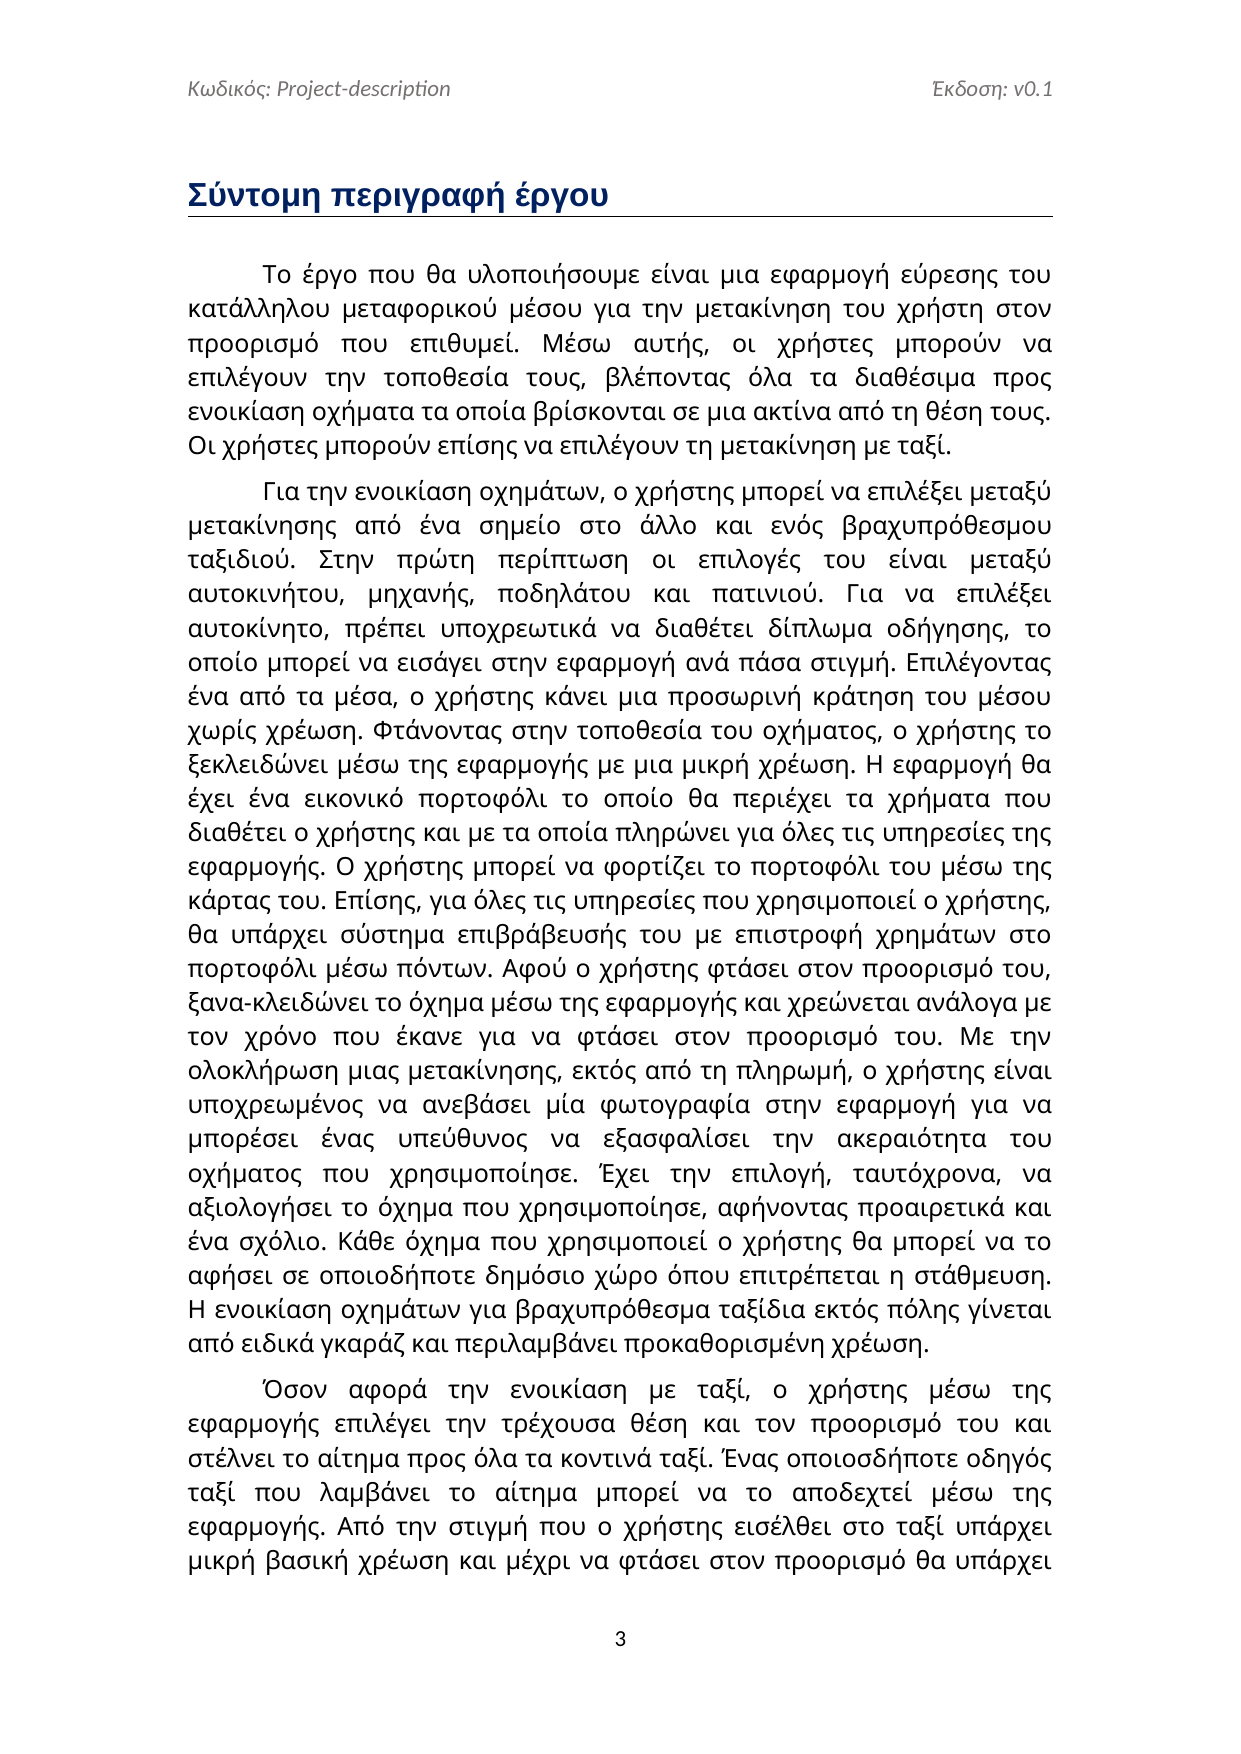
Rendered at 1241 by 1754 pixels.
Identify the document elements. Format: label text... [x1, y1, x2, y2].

text Σύντομη περιγραφή έργου [187, 175, 1053, 217]
text Για την ενοικίαση οχημάτων, ο χρήστης μπορεί να επιλέξει μεταξύ μετακίνησης από ένα σημείο στο άλλο και ενός βραχυπρόθεσμου ταξιδιού. Στην πρώτη περίπτωση οι επιλογές του είναι μεταξύ αυτοκινήτου, μηχανής, ποδηλάτου και πατινιού. Για να επιλέξει αυτοκίνητο, πρέπει υποχρεωτικά να διαθέτει δίπλωμα οδήγησης, το οποίο μπορεί να εισάγει στην εφαρμογή ανά πάσα στιγμή. Επιλέγοντας ένα από τα μέσα, ο χρήστης κάνει μια προσωρινή κράτηση του μέσου χωρίς χρέωση. Φτάνοντας στην τοποθεσία του οχήματος, ο χρήστης το ξεκλειδώνει μέσω της εφαρμογής με μια μικρή χρέωση. Η εφαρμογή θα έχει ένα εικονικό πορτοφόλι το οποίο θα περιέχει τα χρήματα που διαθέτει ο χρήστης και με τα οποία πληρώνει για όλες τις υπηρεσίες της εφαρμογής. Ο χρήστης μπορεί να φορτίζει το πορτοφόλι του μέσω της κάρτας του. Επίσης, για όλες τις υπηρεσίες που χρησιμοποιεί ο χρήστης, θα υπάρχει σύστημα επιβράβευσής του με επιστροφή χρημάτων στο πορτοφόλι μέσω πόντων. Αφού ο χρήστης φτάσει στον προορισμό του, ξανα-κλειδώνει το όχημα μέσω της εφαρμογής και χρεώνεται ανάλογα με τον χρόνο που έκανε για να φτάσει στον προορισμό του. Με την ολοκλήρωση μιας μετακίνησης, εκτός από τη πληρωμή, ο χρήστης είναι υποχρεωμένος να ανεβάσει μία φωτογραφία στην εφαρμογή για να μπορέσει ένας υπεύθυνος να εξασφαλίσει την ακεραιότητα του οχήματος που χρησιμοποίησε. Έχει την επιλογή, ταυτόχρονα, να αξιολογήσει το όχημα που χρησιμοποίησε, αφήνοντας προαιρετικά και ένα σχόλιο. Κάθε όχημα που χρησιμοποιεί ο χρήστης θα μπορεί να το αφήσει σε οποιοδήποτε δημόσιο χώρο όπου επιτρέπεται η στάθμευση. Η ενοικίαση οχημάτων για βραχυπρόθεσμα ταξίδια εκτός πόλης γίνεται από ειδικά γκαράζ και περιλαμβάνει προκαθορισμένη χρέωση. [187, 474, 1053, 1359]
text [187, 1372, 1053, 1576]
text Το έργο που θα υλοποιήσουμε είναι μια εφαρμογή εύρεσης του κατάλληλου μεταφορικού μέσου για την μετακίνηση του χρήστη στον προορισμό που επιθυμεί. Μέσω αυτής, οι χρήστες μπορούν να επιλέγουν την τοποθεσία τους, βλέποντας όλα τα διαθέσιμα προς ενοικίαση οχήματα τα οποία βρίσκονται σε μια ακτίνα από τη θέση τους. Οι χρήστες μπορούν επίσης να επιλέγουν τη μετακίνηση με ταξί. [187, 257, 1053, 461]
